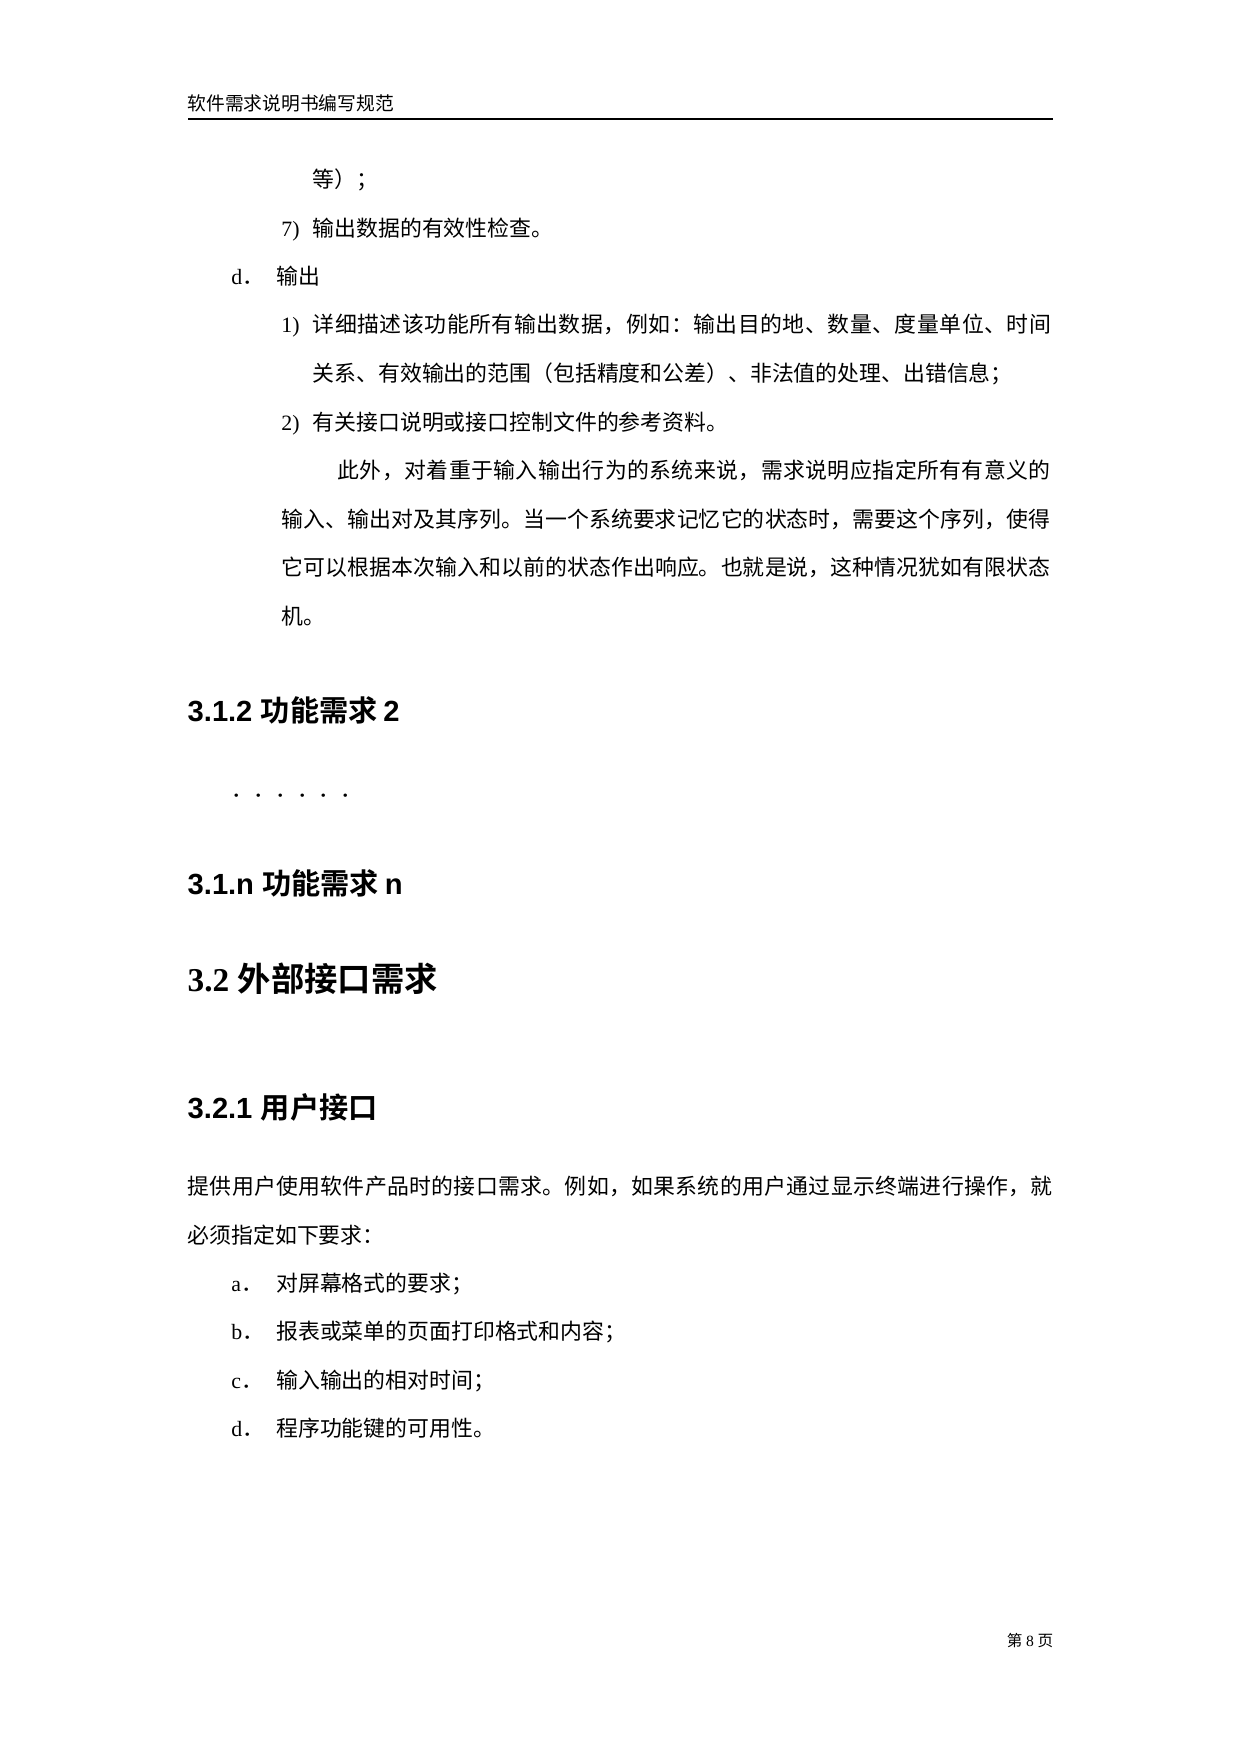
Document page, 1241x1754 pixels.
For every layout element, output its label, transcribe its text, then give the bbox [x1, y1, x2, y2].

subtitle 3.2.1 用户接口 [187, 1073, 1053, 1138]
subtitle 3.2 外部接口需求 [187, 944, 1053, 1009]
list 输出 [231, 259, 1053, 291]
text 此外，对着重于输入输出行为的系统来说，需求说明应指定所有有意义的输入、输出对及其序列。当一个系统要求记忆它的状态时，需要这个序列，使得它可以根据本次输入和以前的状态作出响应。也就是说，这种情况犹如有限状态机。 [281, 452, 1053, 631]
list 详细描述该功能所有输出数据，例如：输出目的地、数量、度量单位、时间关系、有效输出的范围（包括精度和公差）、非法值的处理、出错信息； [281, 307, 1053, 388]
list 有关接口说明或接口控制文件的参考资料。 [281, 404, 1053, 437]
text ．．．．．． [187, 771, 1053, 804]
list 程序功能键的可用性。 [231, 1411, 1053, 1443]
text 提供用户使用软件产品时的接口需求。例如，如果系统的用户通过显示终端进行操作，就必须指定如下要求： [187, 1168, 1053, 1250]
list 输入输出的相对时间； [231, 1362, 1053, 1395]
subtitle 3.1.2 功能需求2 [187, 676, 1053, 741]
list 输出数据的有效性检查。 [281, 210, 1053, 243]
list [281, 162, 1053, 194]
subtitle 3.1.n 功能需求n [187, 849, 1053, 914]
list 对屏幕格式的要求； [231, 1266, 1053, 1298]
list 报表或菜单的页面打印格式和内容； [231, 1314, 1053, 1346]
